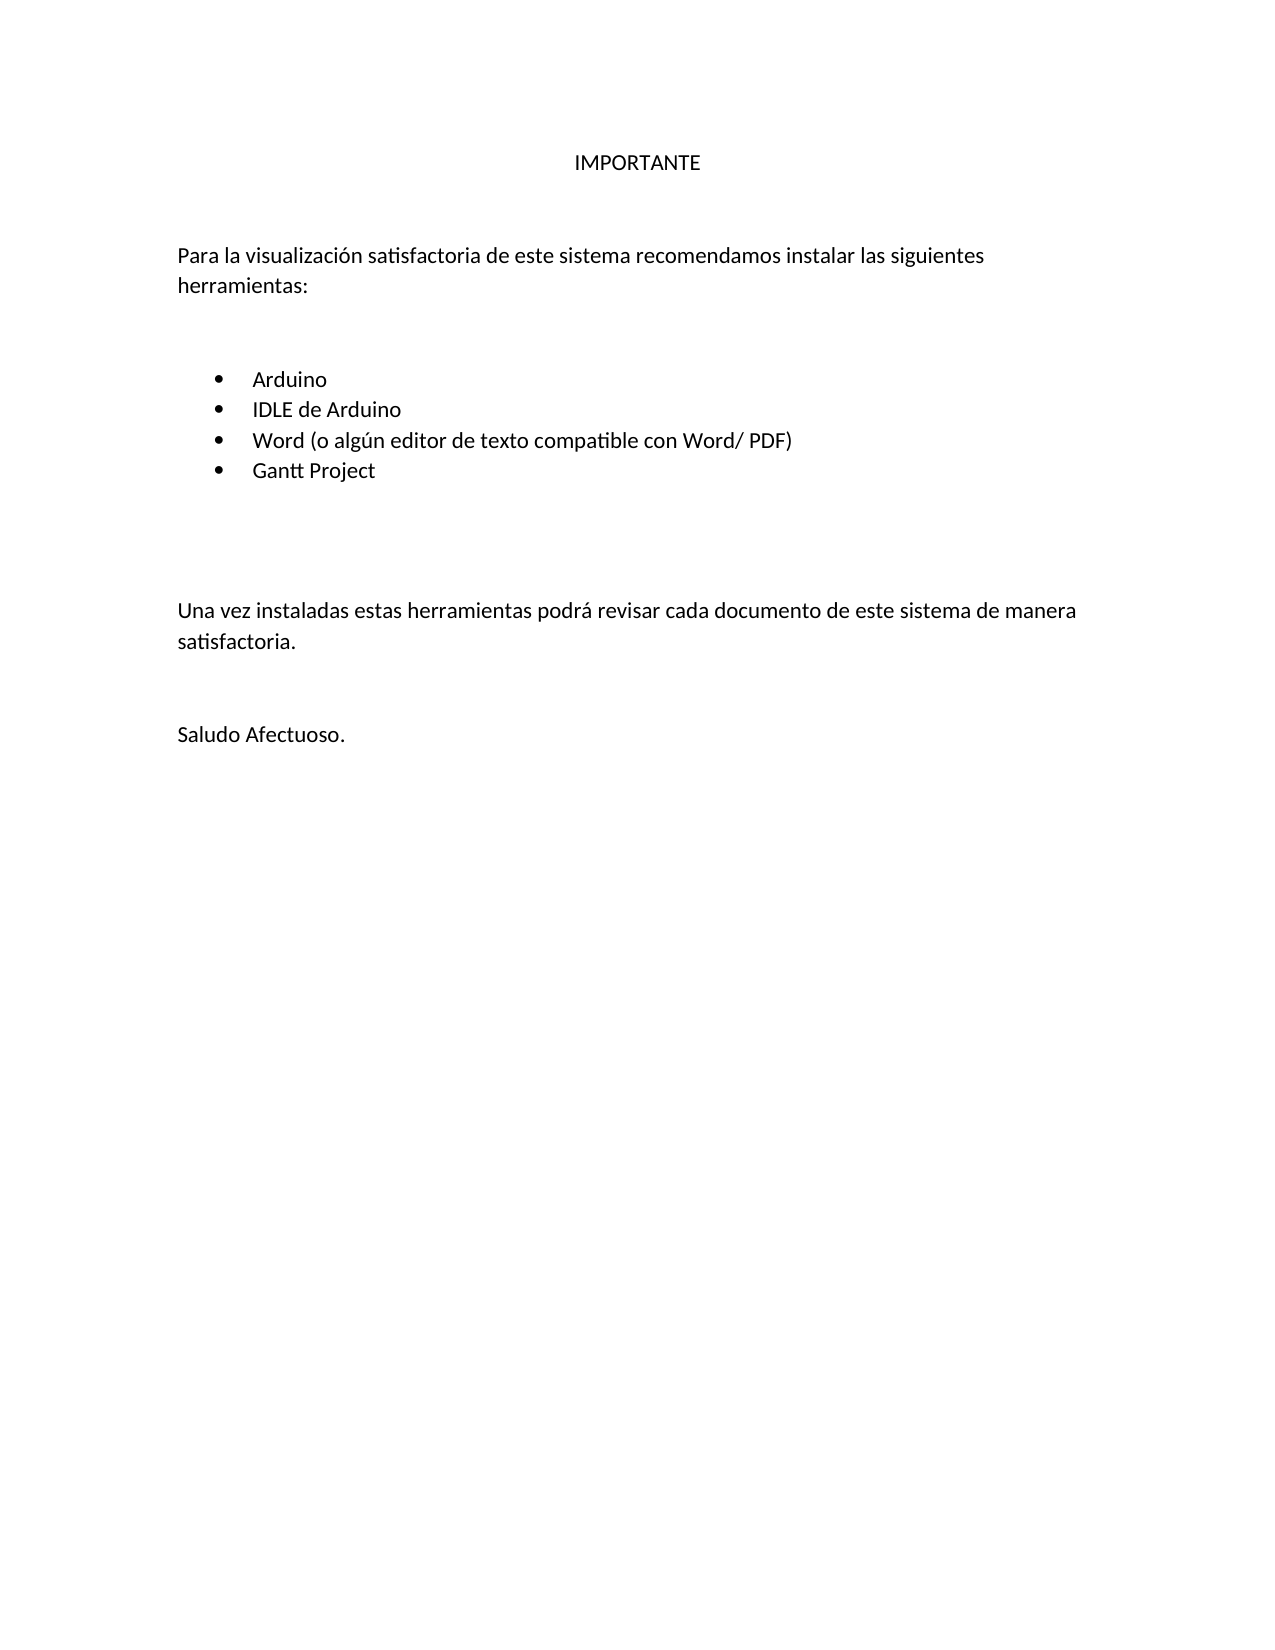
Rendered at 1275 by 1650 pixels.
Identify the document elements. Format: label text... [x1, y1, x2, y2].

list IDLE de Arduino [215, 396, 1098, 423]
text Para la visualización satisfactoria de este sistema recomendamos instalar las siguientes herramientas: [177, 241, 1098, 299]
list Arduino [215, 365, 1098, 393]
list Gantt Project [215, 456, 1098, 484]
text IMPORTANTE [177, 148, 1098, 176]
text Saludo Afectuoso. [177, 721, 1098, 748]
list Word (o algún editor de texto compatible con Word/ PDF) [215, 426, 1098, 454]
text Una vez instaladas estas herramientas podrá revisar cada documento de este sistema de manera satisfactoria. [177, 597, 1098, 655]
